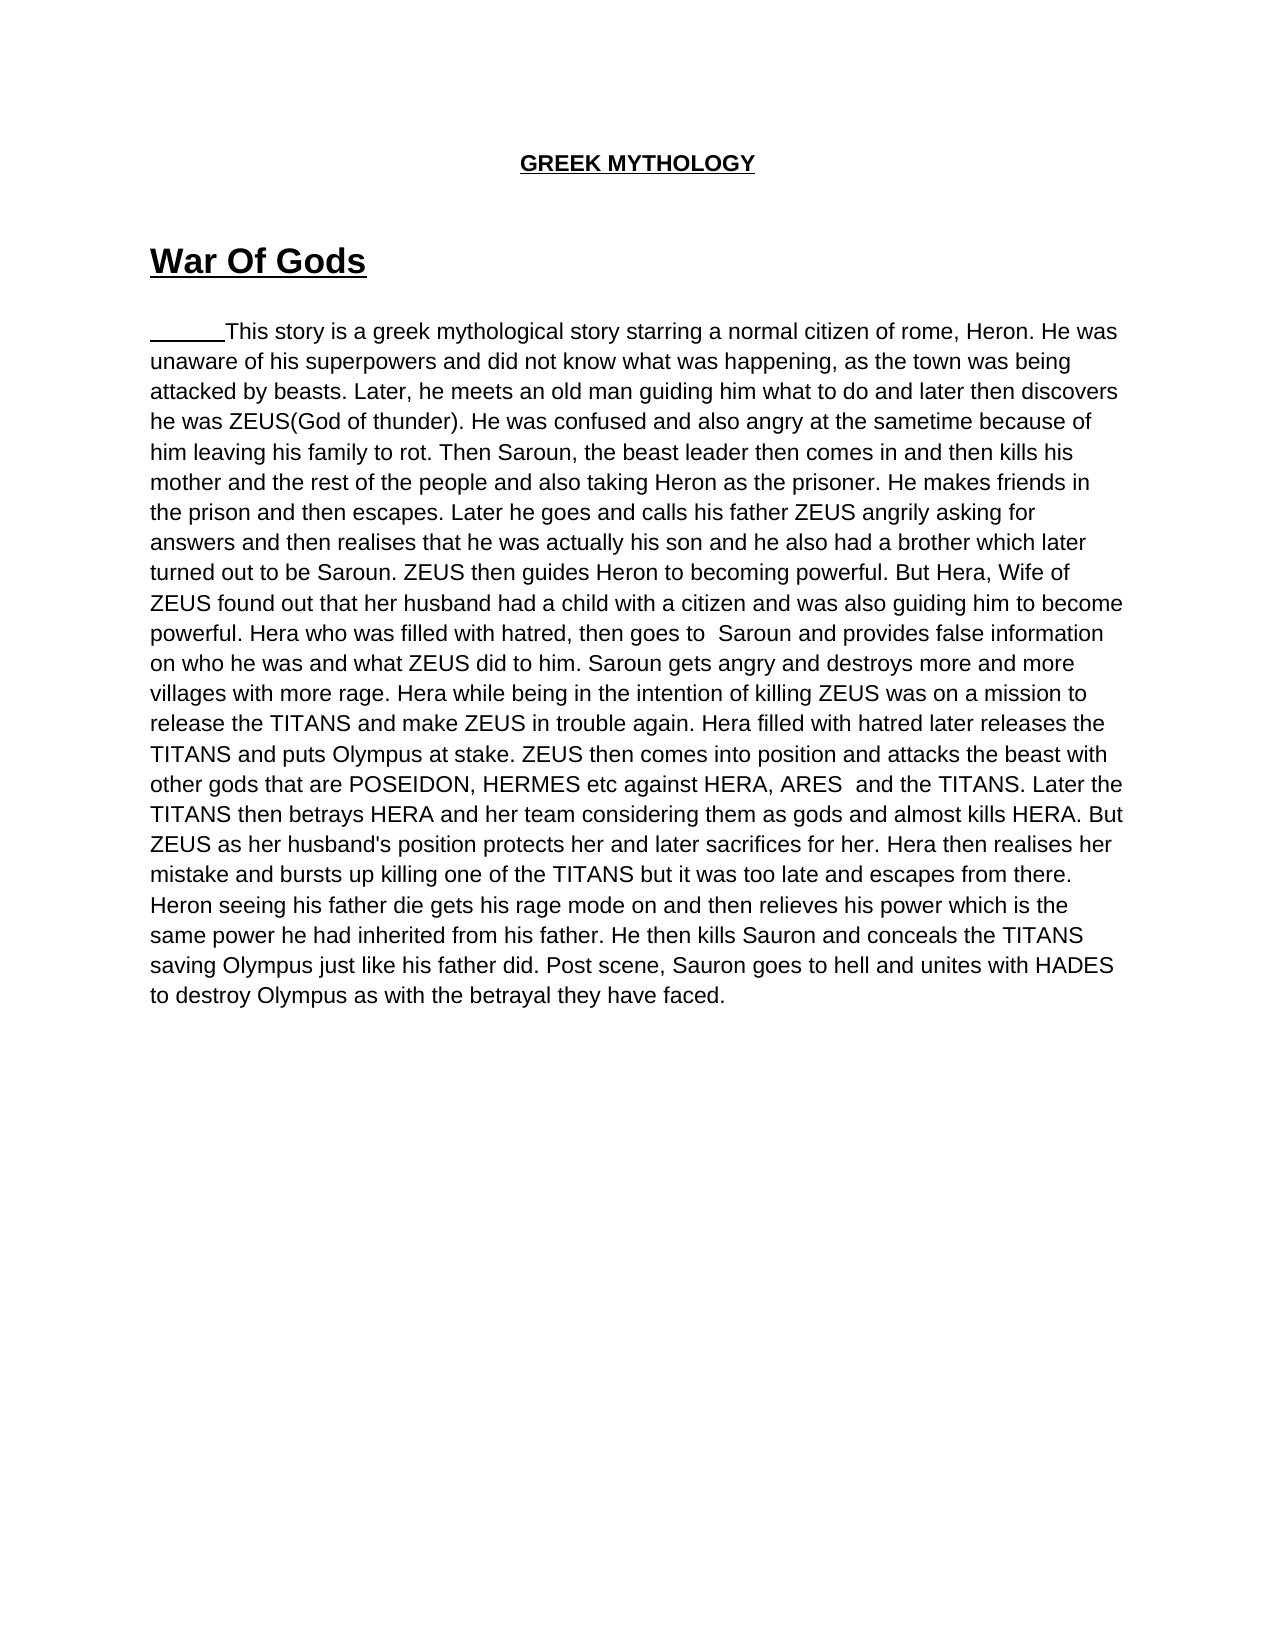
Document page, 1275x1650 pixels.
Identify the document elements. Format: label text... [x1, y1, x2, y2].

text This story is a greek mythological story starring a normal citizen of rome, Heron. He was unaware of his superpowers and did not know what was happening, as the town was being attacked by beasts. Later, he meets an old man guiding him what to do and later then discovers he was ZEUS(God of thunder). He was confused and also angry at the sametime because of him leaving his family to rot. Then Saroun, the beast leader then comes in and then kills his mother and the rest of the people and also taking Heron as the prisoner. He makes friends in the prison and then escapes. Later he goes and calls his father ZEUS angrily asking for answers and then realises that he was actually his son and he also had a brother which later turned out to be Saroun. ZEUS then guides Heron to becoming powerful. But Hera, Wife of ZEUS found out that her husband had a child with a citizen and was also guiding him to become powerful. Hera who was filled with hatred, then goes to Saroun and provides false information on who he was and what ZEUS did to him. Saroun gets angry and destroys more and more villages with more rage. Hera while being in the intention of killing ZEUS was on a mission to release the TITANS and make ZEUS in trouble again. Hera filled with hatred later releases the TITANS and puts Olympus at stake. ZEUS then comes into position and attacks the beast with other gods that are POSEIDON, HERMES etc against HERA, ARES and the TITANS. Later the TITANS then betrays HERA and her team considering them as gods and almost kills HERA. But ZEUS as her husband's position protects her and later sacrifices for her. Hera then realises her mistake and bursts up killing one of the TITANS but it was too late and escapes from there. Heron seeing his father die gets his rage mode on and then relieves his power which is the same power he had inherited from his father. He then kills Sauron and conceals the TITANS saving Olympus just like his father did. Post scene, Sauron goes to hell and unites with HADES to destroy Olympus as with the betrayal they have faced. [150, 318, 1125, 1008]
text GREEK MYTHOLOGY [150, 150, 1125, 176]
text War Of Gods [150, 241, 1125, 281]
